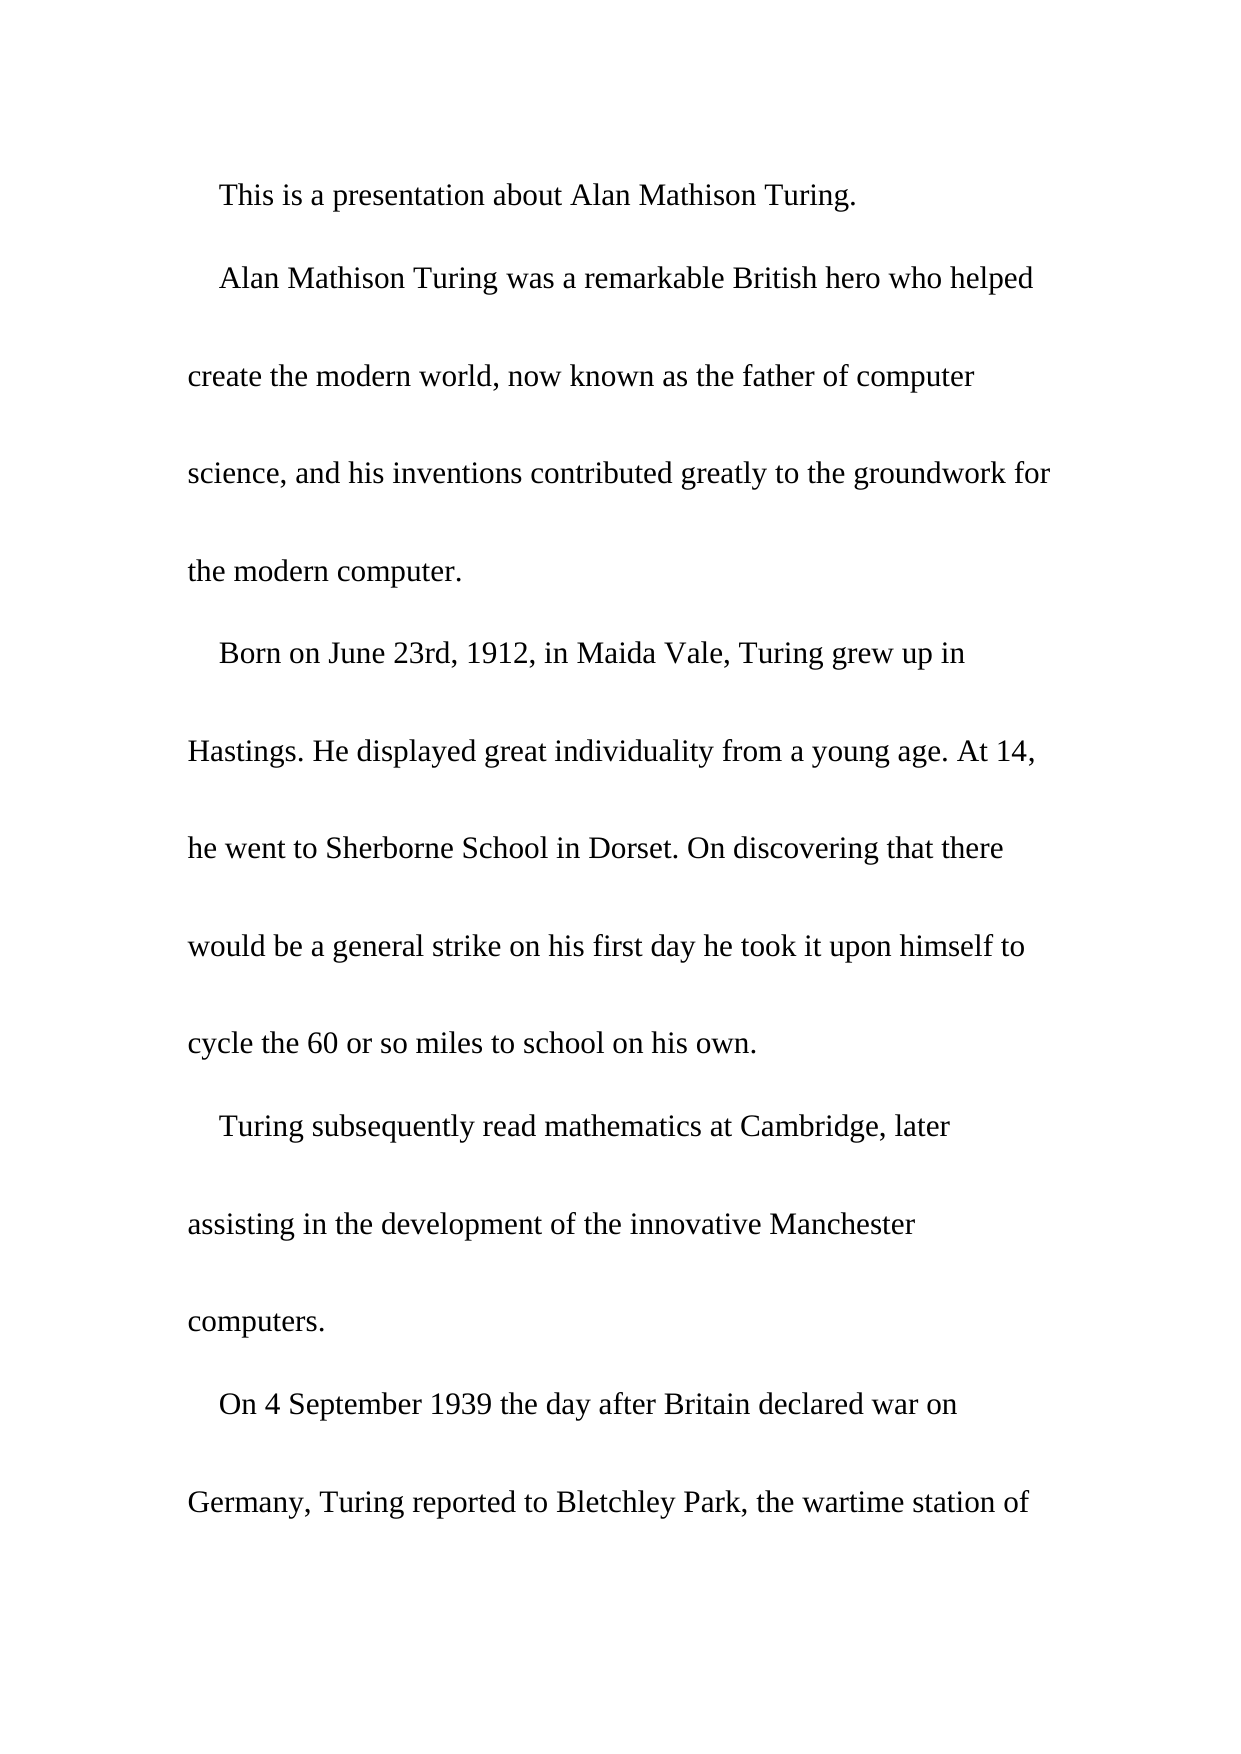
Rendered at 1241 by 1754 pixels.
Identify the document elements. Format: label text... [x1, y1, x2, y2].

text Born on June 23rd, 1912, in Maida Vale, Turing grew up in Hastings. He displayed great individuality from a young age. At 14, he went to Sherborne School in Dorset. On discovering that there would be a general strike on his first day he took it upon himself to cycle the 60 or so miles to school on his own. [187, 620, 1053, 1075]
text Turing subsequently read mathematics at Cambridge, later assisting in the development of the innovative Manchester computers. [187, 1093, 1053, 1353]
text Alan Mathison Turing was a remarkable British hero who helped create the modern world, now known as the father of computer science, and his inventions contributed greatly to the groundwork for the modern computer. [187, 245, 1053, 602]
text This is a presentation about Alan Mathison Turing. [187, 162, 1053, 227]
